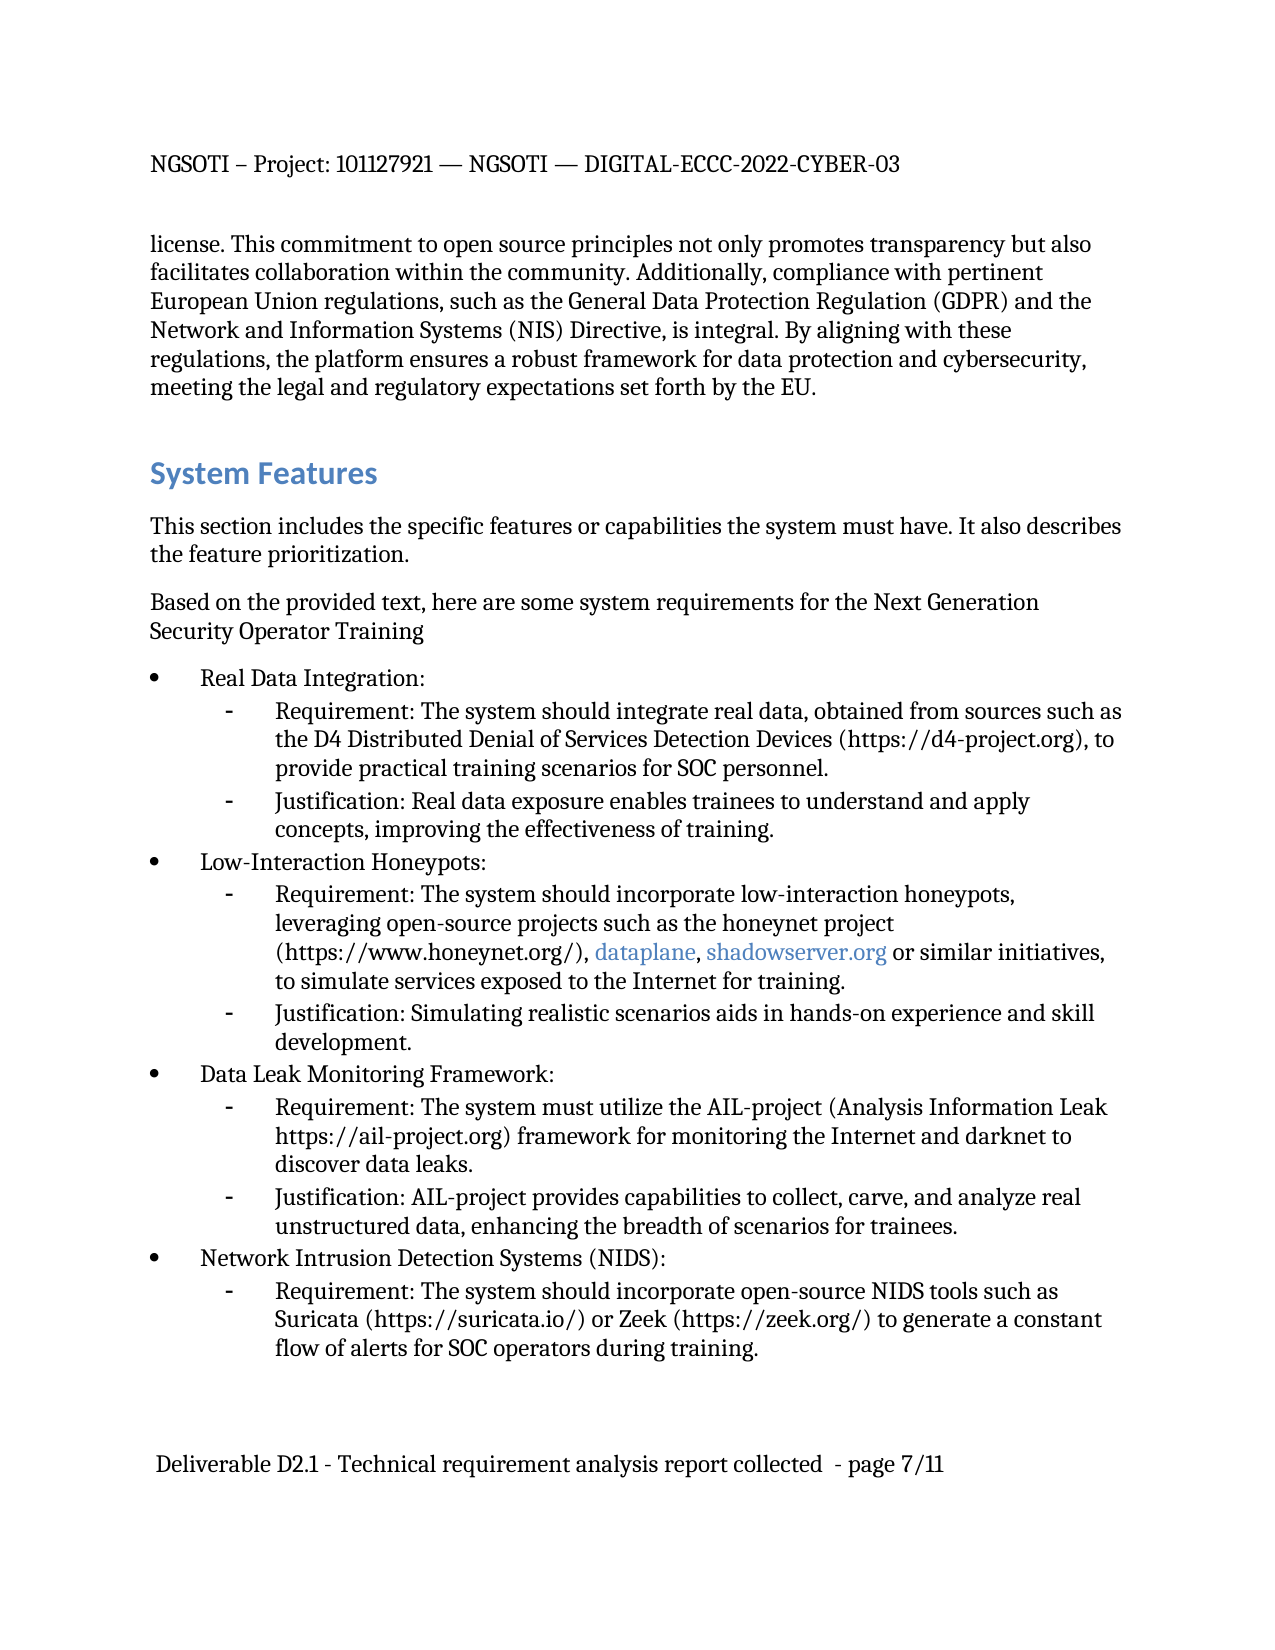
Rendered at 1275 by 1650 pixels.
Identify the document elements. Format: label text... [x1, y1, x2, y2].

text Based on the provided text, here are some system requirements for the Next Generation Security Operator Training [150, 588, 1125, 645]
list Data Leak Monitoring Framework: [150, 1060, 1125, 1089]
list Requirement: The system should incorporate open-source NIDS tools such as Suricata (https://suricata.io/) or Zeek (https://zeek.org/) to generate a constant flow of alerts for SOC operators during training. [225, 1277, 1125, 1363]
list Requirement: The system must utilize the AIL-project (Analysis Information Leak https://ail-project.org) framework for monitoring the Internet and darknet to discover data leaks. [225, 1093, 1125, 1179]
list Justification: Real data exposure enables trainees to understand and apply concepts, improving the effectiveness of training. [225, 787, 1125, 844]
list Real Data Integration: [150, 664, 1125, 693]
text This section includes the specific features or capabilities the system must have. It also describes the feature prioritization. [150, 512, 1125, 569]
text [150, 229, 1125, 402]
list Requirement: The system should incorporate low-interaction honeypots, leveraging open-source projects such as the honeynet project (https://www.honeynet.org/), dataplane, shadowserver.org or similar initiatives, to simulate services exposed to the Internet for training. [225, 880, 1125, 995]
list Justification: AIL-project provides capabilities to collect, carve, and analyze real unstructured data, enhancing the breadth of scenarios for trainees. [225, 1183, 1125, 1240]
list Justification: Simulating realistic scenarios aids in hands-on experience and skill development. [225, 999, 1125, 1057]
subtitle System Features [150, 452, 1125, 493]
list Requirement: The system should integrate real data, obtained from sources such as the D4 Distributed Denial of Services Detection Devices (https://d4-project.org), to provide practical training scenarios for SOC personnel. [225, 697, 1125, 783]
list Low-Interaction Honeypots: [150, 848, 1125, 877]
list Network Intrusion Detection Systems (NIDS): [150, 1244, 1125, 1273]
